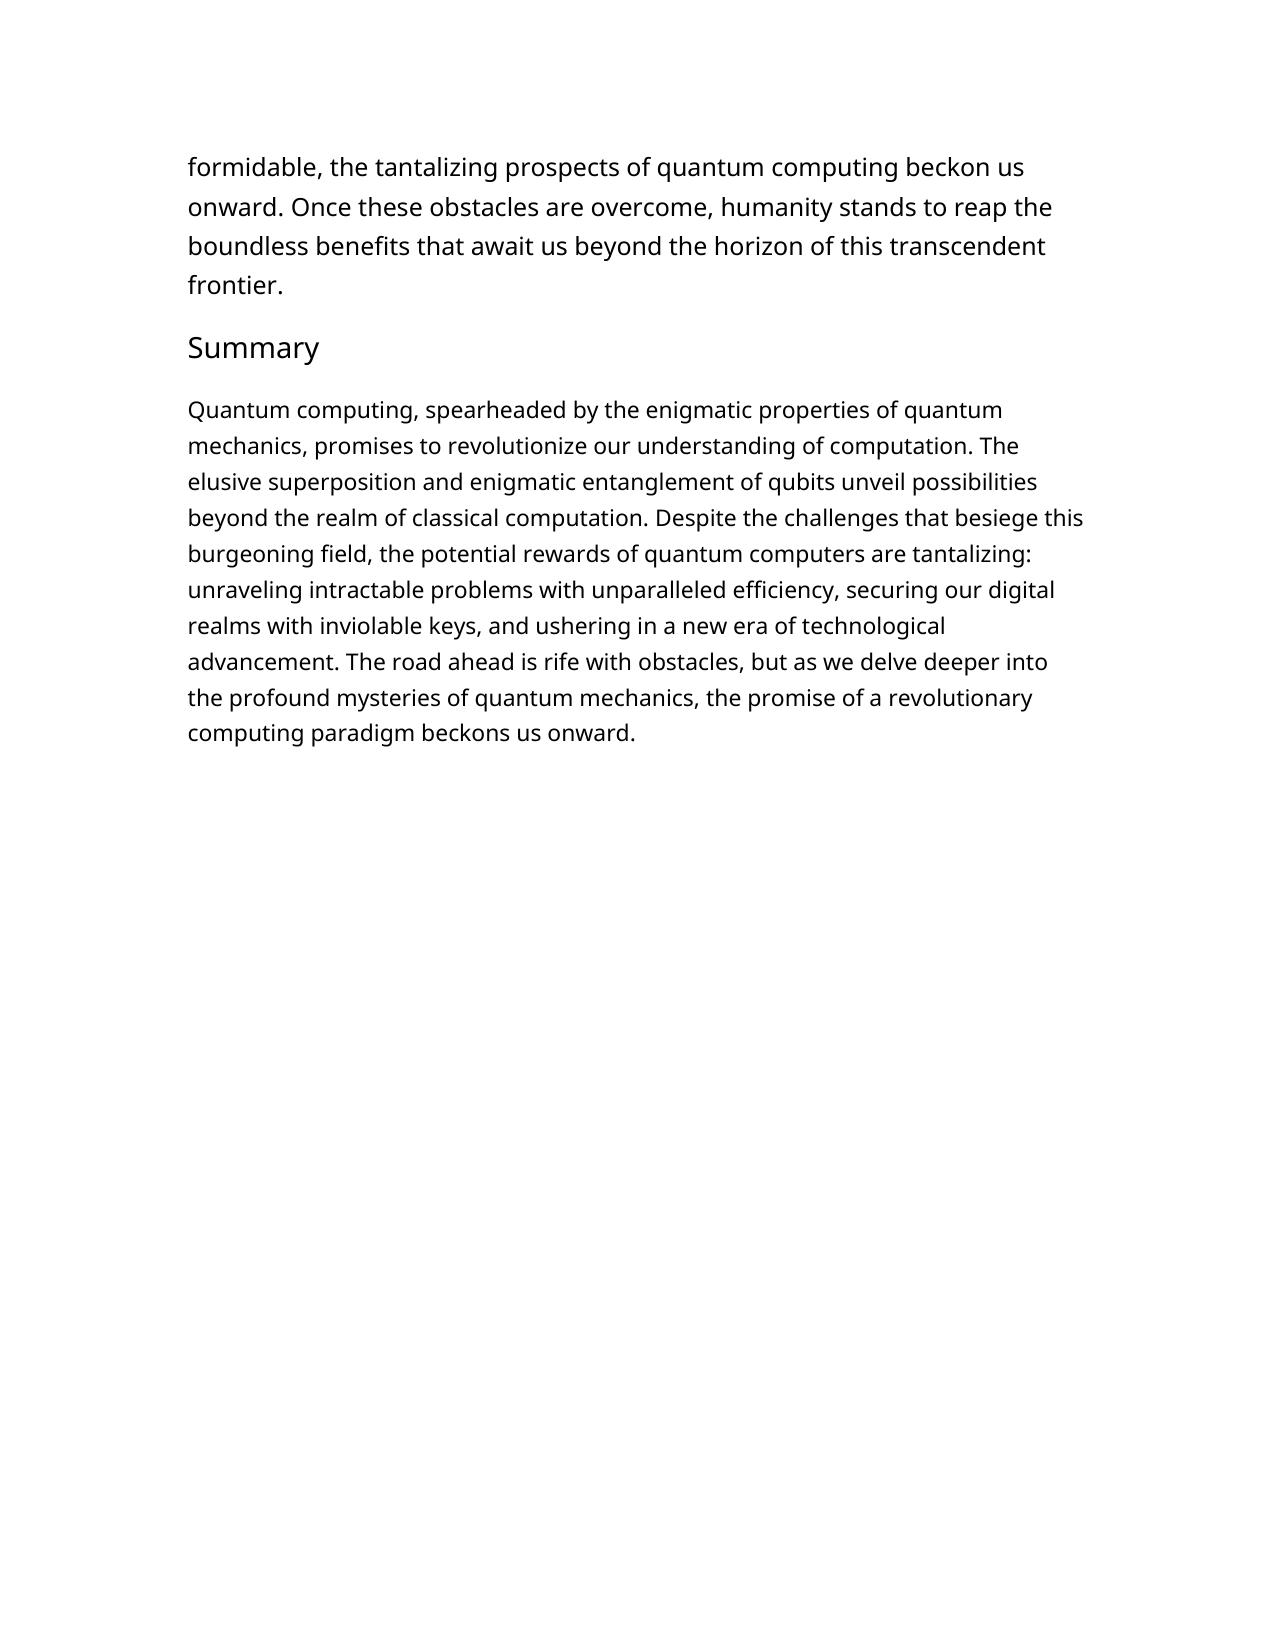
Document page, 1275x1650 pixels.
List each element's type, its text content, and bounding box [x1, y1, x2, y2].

text Quantum computing, spearheaded by the enigmatic properties of quantum mechanics, promises to revolutionize our understanding of computation. The elusive superposition and enigmatic entanglement of qubits unveil possibilities beyond the realm of classical computation. Despite the challenges that besiege this burgeoning field, the potential rewards of quantum computers are tantalizing: unraveling intractable problems with unparalleled efficiency, securing our digital realms with inviolable keys, and ushering in a new era of technological advancement. The road ahead is rife with obstacles, but as we delve deeper into the profound mysteries of quantum mechanics, the promise of a revolutionary computing paradigm beckons us onward. [187, 394, 1087, 749]
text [187, 150, 1087, 302]
text Summary [187, 327, 1087, 367]
